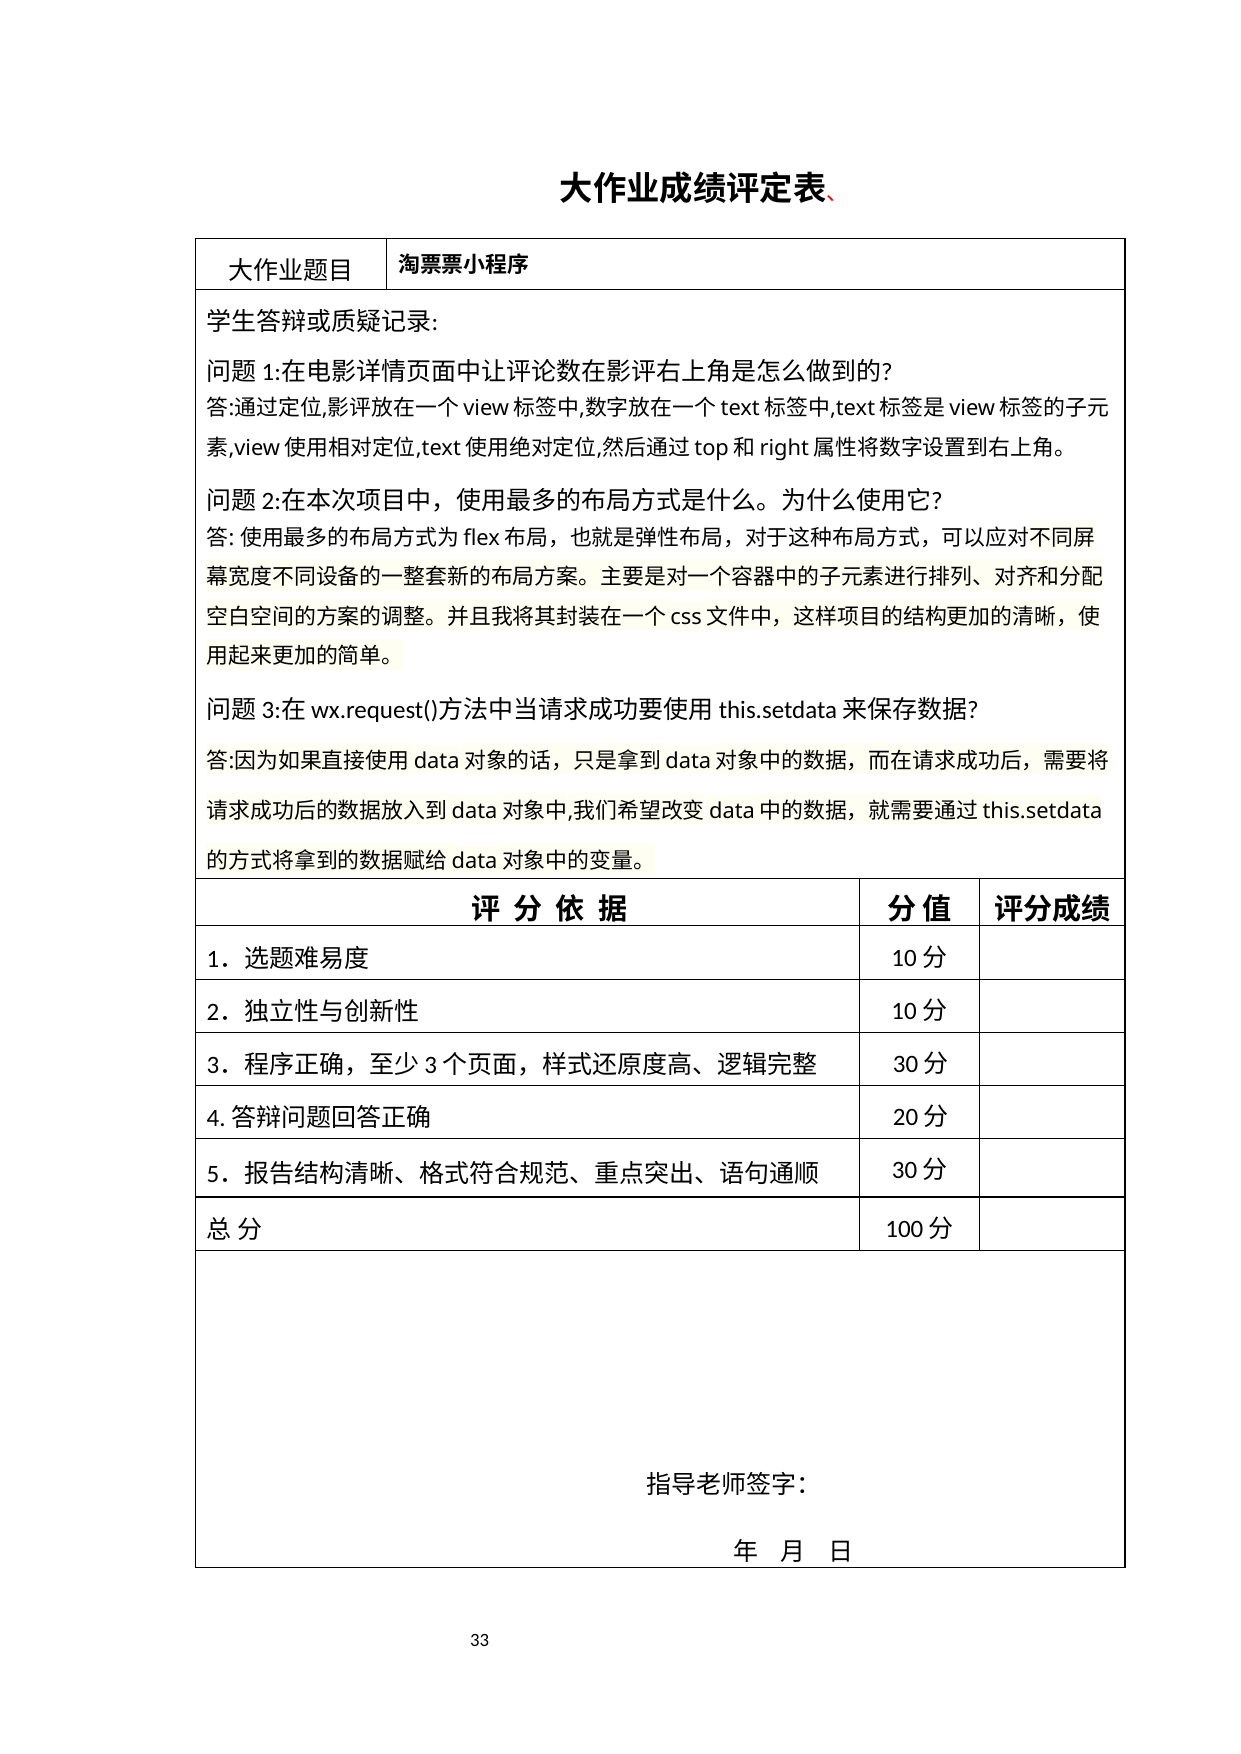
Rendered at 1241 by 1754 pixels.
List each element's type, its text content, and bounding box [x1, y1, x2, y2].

table_cell [980, 1086, 1124, 1138]
table_cell 总 分 [196, 1198, 859, 1249]
table_header 大作业题目 [196, 239, 386, 289]
table_cell [980, 1198, 1124, 1249]
text 大作业成绩评定表、 [187, 162, 1053, 210]
table_cell 1．选题难易度 [196, 926, 859, 978]
table_cell 30分 [860, 1139, 979, 1196]
table_header 淘票票小程序 [387, 239, 1124, 289]
table_cell 30分 [860, 1033, 979, 1085]
table_cell 评 分 依 据 [196, 879, 859, 925]
table_cell 4. 答辩问题回答正确 [196, 1086, 859, 1138]
table_cell 10 分 [860, 926, 979, 978]
table_cell [980, 980, 1124, 1032]
table_cell 100分 [860, 1198, 979, 1249]
table_cell [980, 1139, 1124, 1196]
table_cell [980, 1033, 1124, 1085]
table_cell 学生答辩或质疑记录: 问题1:在电影详情页面中让评论数在影评右上角是怎么做到的? 答:通过定位,影评放在一个view标签中,数字放在一个text标签中,text标签是view标签的子元素,view使用相对定位,text使用绝对定位,然后通过top和right属性将数字设置到右上角。 问题2:在本次项目中，使用最多的布局方式是什么。为什么使用它? 答: 使用最多的布局方式为flex布局，也就是弹性布局，对于这种布局方式，可以应对不同屏幕宽度不同设备的一整套新的布局方案。主要是对一个容器中的子元素进行排列、对齐和分配空白空间的方案的调整。并且我将其封装在一个css文件中，这样项目的结构更加的清晰，使用起来更加的简单。 问题3:在wx.request()方法中当请求成功要使用this.setdata来保存数据? 答:因为如果直接使用data对象的话，只是拿到data对象中的数据，而在请求成功后，需要将请求成功后的数据放入到data对象中,我们希望改变data中的数据，就需要通过this.setdata的方式将拿到的数据赋给data对象中的变量。 [196, 290, 1124, 878]
table_cell 评分成绩 [980, 879, 1124, 925]
table_cell 10 分 [860, 980, 979, 1032]
table_cell [980, 926, 1124, 978]
table_cell 分 值 [860, 879, 979, 925]
table_cell 3．程序正确，至少3个页面，样式还原度高、逻辑完整 [196, 1033, 859, 1085]
table_cell 20分 [860, 1086, 979, 1138]
table_cell 5．报告结构清晰、格式符合规范、重点突出、语句通顺 [196, 1139, 859, 1196]
table_cell 指导老师签字： 年 月 日 [196, 1251, 1124, 1567]
table_cell 2．独立性与创新性 [196, 980, 859, 1032]
